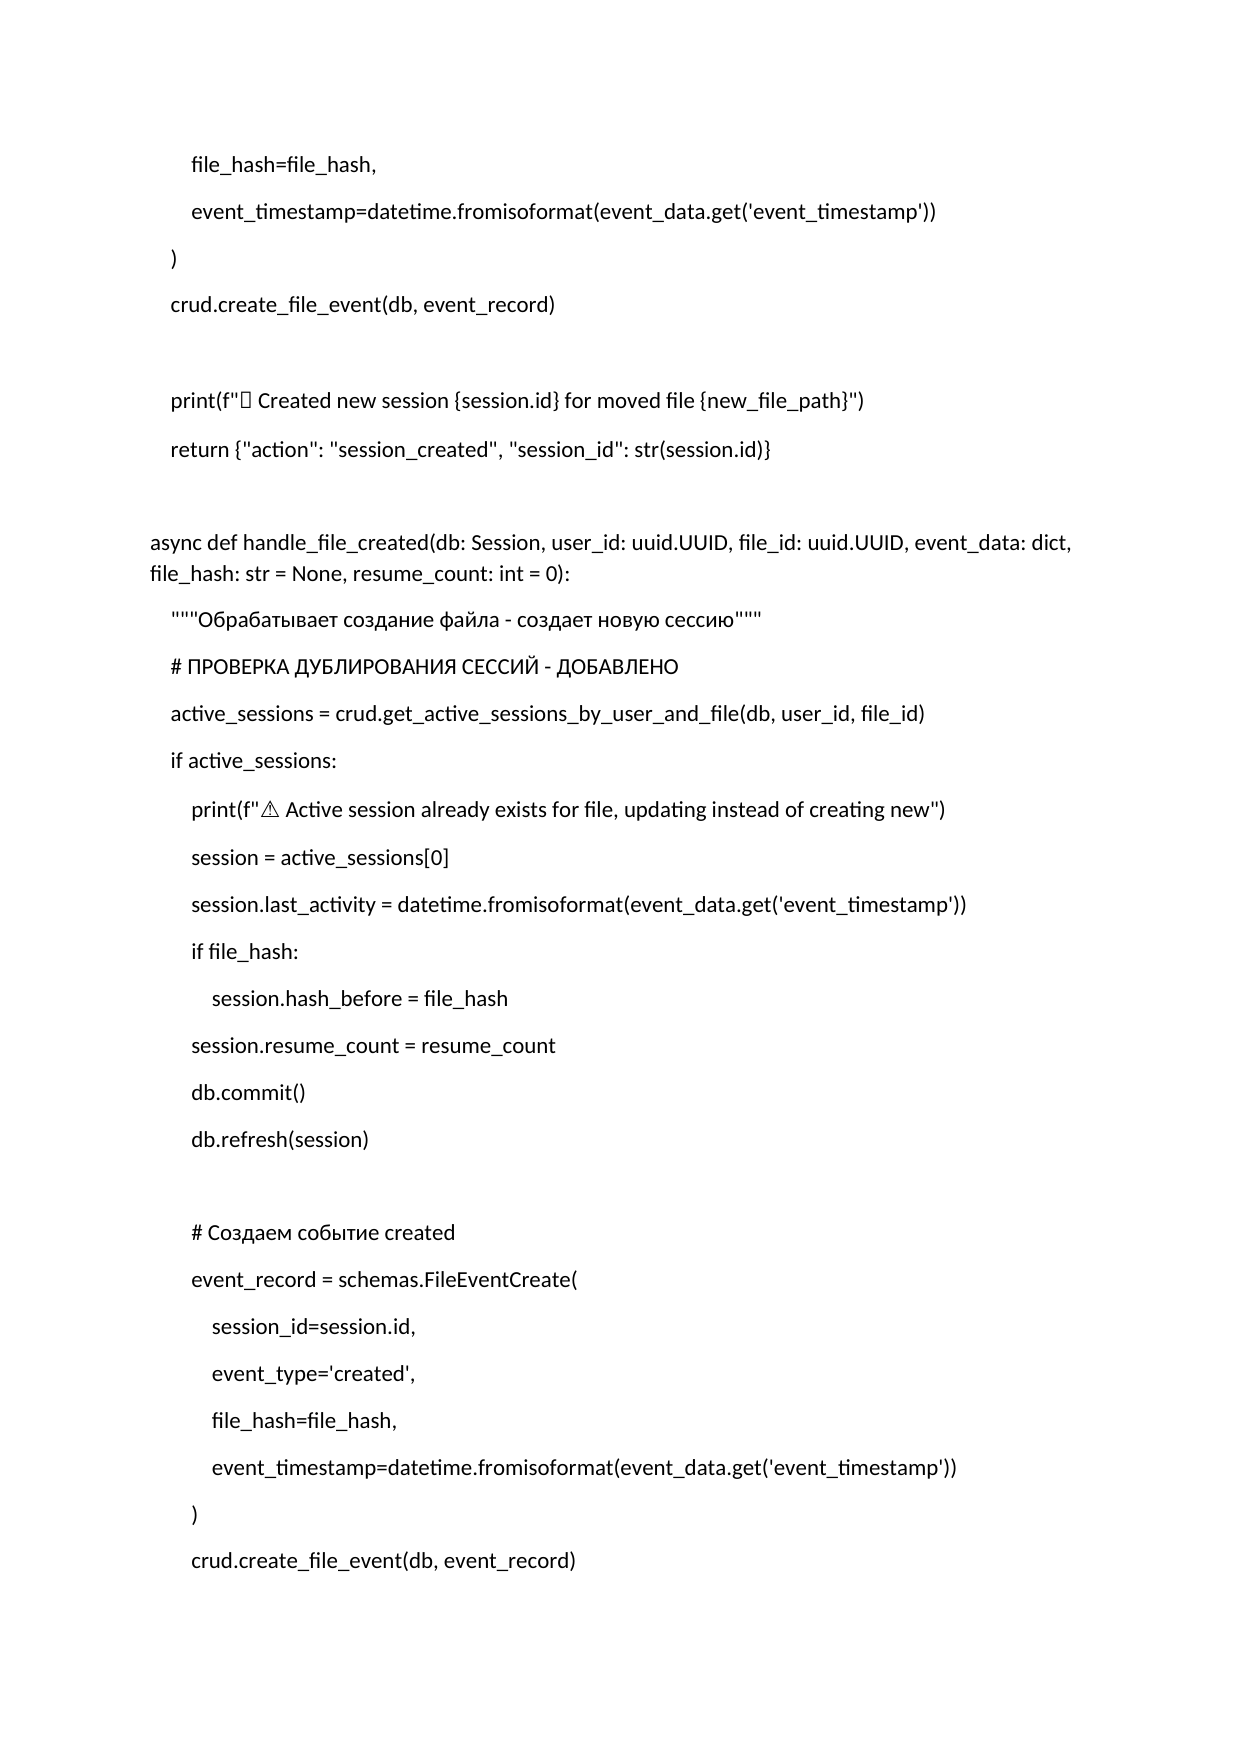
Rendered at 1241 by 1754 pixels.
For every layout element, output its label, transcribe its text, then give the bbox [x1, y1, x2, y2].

text crud.create_file_event(db, event_record) [150, 1547, 1090, 1575]
text ) [150, 244, 1090, 272]
text file_hash=file_hash, [150, 1406, 1090, 1434]
text active_sessions = crud.get_active_sessions_by_user_and_file(db, user_id, file_id) [150, 699, 1090, 727]
text async def handle_file_created(db: Session, user_id: uuid.UUID, file_id: uuid.UUID, event_data: dict, file_hash: str = None, resume_count: int = 0): [150, 528, 1090, 587]
text # Создаем событие created [150, 1218, 1090, 1247]
text session.last_activity = datetime.fromisoformat(event_data.get('event_timestamp')) [150, 890, 1090, 918]
text event_timestamp=datetime.fromisoformat(event_data.get('event_timestamp')) [150, 1453, 1090, 1481]
text print(f"⚠️ Active session already exists for file, updating instead of creating new") [150, 793, 1090, 824]
text print(f"✅ Created new session {session.id} for moved file {new_file_path}") [150, 384, 1090, 416]
text """Обрабатывает создание файла - создает новую сессию""" [150, 606, 1090, 634]
text event_timestamp=datetime.fromisoformat(event_data.get('event_timestamp')) [150, 197, 1090, 225]
text # ПРОВЕРКА ДУБЛИРОВАНИЯ СЕССИЙ - ДОБАВЛЕНО [150, 652, 1090, 681]
text return {"action": "session_created", "session_id": str(session.id)} [150, 435, 1090, 463]
text file_hash=file_hash, [150, 150, 1090, 178]
text ) [150, 1500, 1090, 1528]
text event_type='created', [150, 1359, 1090, 1387]
text session_id=session.id, [150, 1312, 1090, 1340]
text db.commit() [150, 1078, 1090, 1106]
text db.refresh(session) [150, 1125, 1090, 1153]
text session = active_sessions[0] [150, 843, 1090, 872]
text if active_sessions: [150, 746, 1090, 774]
text crud.create_file_event(db, event_record) [150, 291, 1090, 319]
text session.hash_before = file_hash [150, 984, 1090, 1012]
text if file_hash: [150, 937, 1090, 965]
text event_record = schemas.FileEventCreate( [150, 1265, 1090, 1293]
text session.resume_count = resume_count [150, 1031, 1090, 1059]
